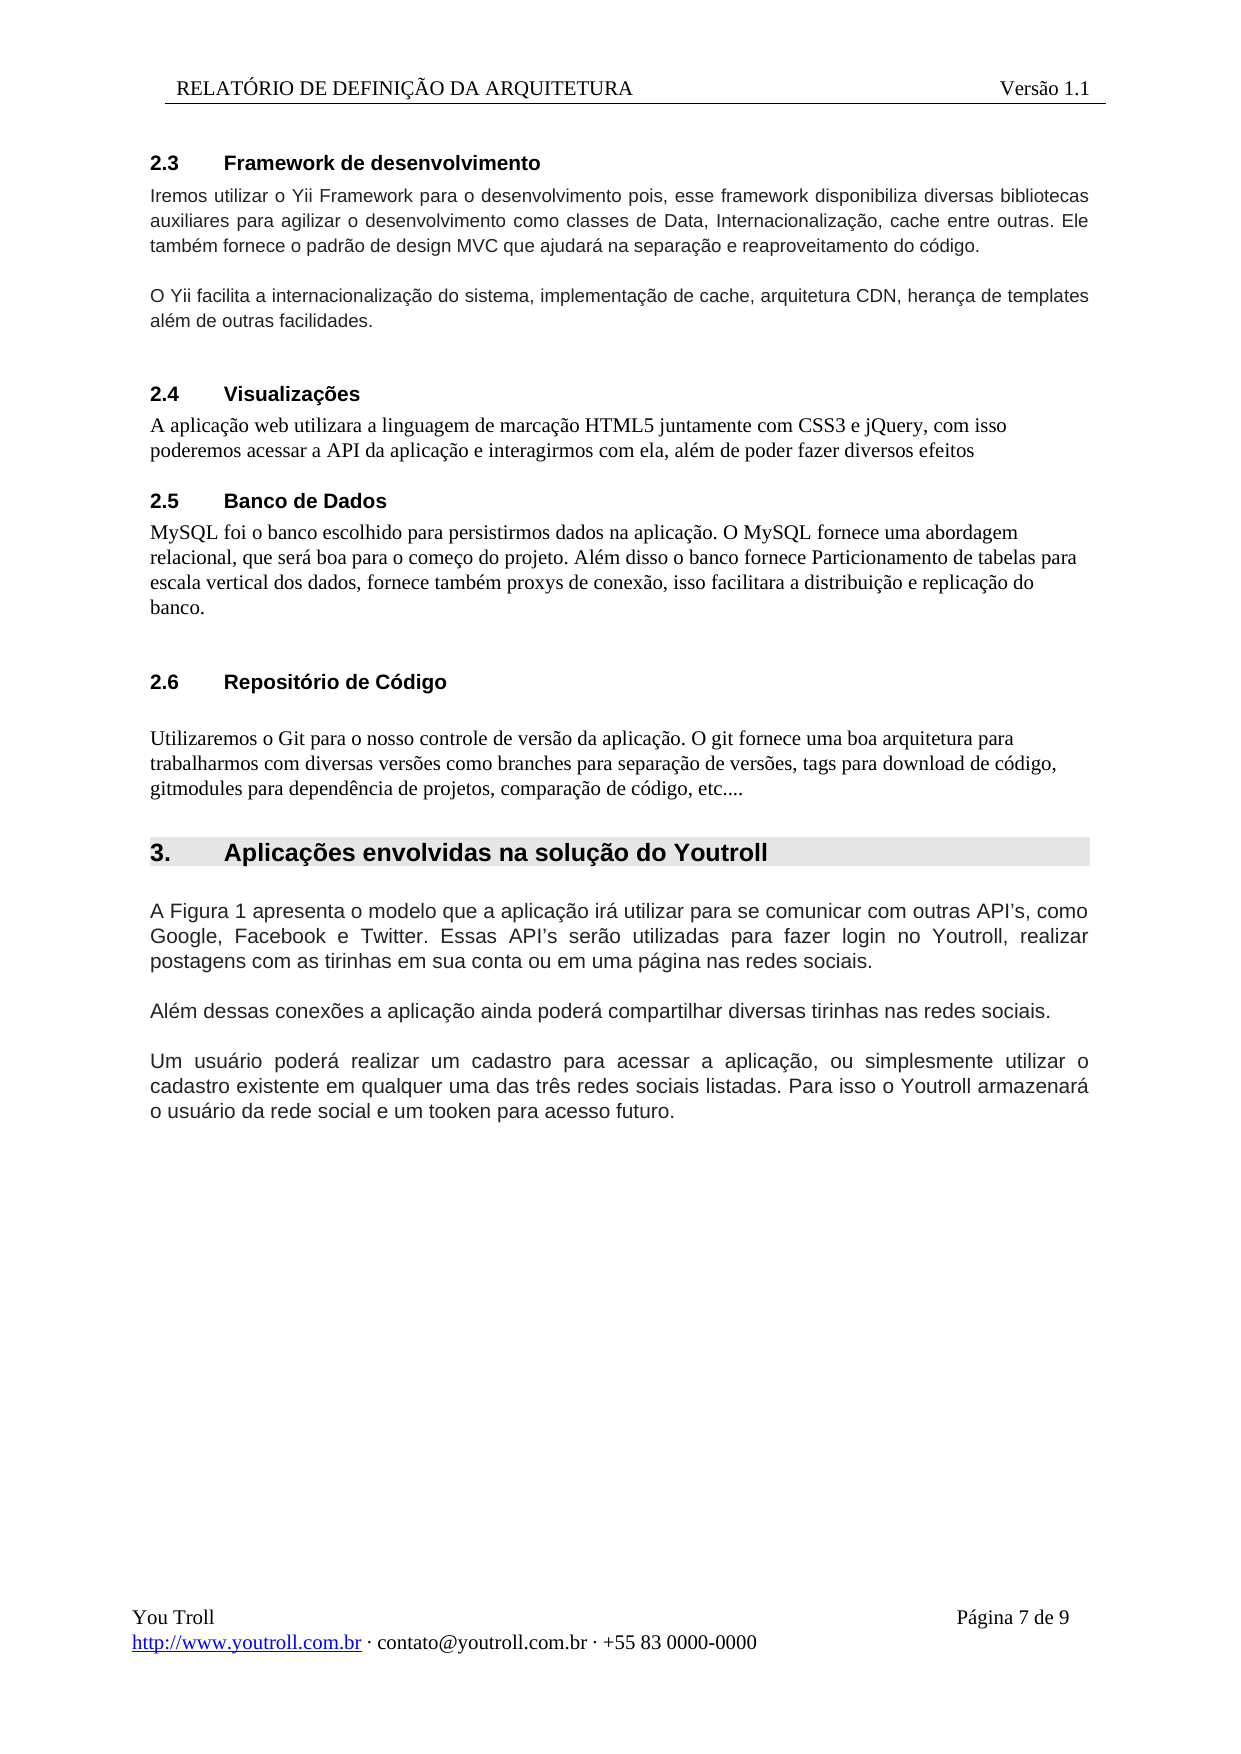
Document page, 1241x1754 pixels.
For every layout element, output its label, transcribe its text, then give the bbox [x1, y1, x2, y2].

text O Yii facilita a internacionalização do sistema, implementação de cache, arquitetura CDN, herança de templates além de outras facilidades. [150, 281, 1090, 331]
subtitle Aplicações envolvidas na solução do Youtroll [150, 837, 1090, 866]
text Iremos utilizar o Yii Framework para o desenvolvimento pois, esse framework disponibiliza diversas bibliotecas auxiliares para agilizar o desenvolvimento como classes de Data, Internacionalização, cache entre outras. Ele também fornece o padrão de design MVC que ajudará na separação e reaproveitamento do código. [150, 181, 1090, 256]
text MySQL foi o banco escolhido para persistirmos dados na aplicação. O MySQL fornece uma abordagem relacional, que será boa para o começo do projeto. Além disso o banco fornece Particionamento de tabelas para escala vertical dos dados, fornece também proxys de conexão, isso facilitara a distribuição e replicação do banco. [150, 519, 1090, 619]
text A Figura 1 apresenta o modelo que a aplicação irá utilizar para se comunicar com outras API’s, como Google, Facebook e Twitter. Essas API’s serão utilizadas para fazer login no Youtroll, realizar postagens com as tirinhas em sua conta ou em uma página nas redes sociais. [150, 897, 1090, 972]
text A aplicação web utilizara a linguagem de marcação HTML5 juntamente com CSS3 e jQuery, com isso poderemos acessar a API da aplicação e interagirmos com ela, além de poder fazer diversos efeitos [150, 412, 1090, 462]
subtitle Framework de desenvolvimento [150, 150, 1090, 175]
subtitle Repositório de Código [150, 669, 1090, 694]
text Utilizaremos o Git para o nosso controle de versão da aplicação. O git fornece uma boa arquitetura para trabalharmos com diversas versões como branches para separação de versões, tags para download de código, gitmodules para dependência de projetos, comparação de código, etc.... [150, 725, 1090, 800]
subtitle Banco de Dados [150, 487, 1090, 512]
text Um usuário poderá realizar um cadastro para acessar a aplicação, ou simplesmente utilizar o cadastro existente em qualquer uma das três redes sociais listadas. Para isso o Youtroll armazenará o usuário da rede social e um tooken para acesso futuro. [150, 1047, 1090, 1122]
subtitle Visualizações [150, 381, 1090, 406]
text Além dessas conexões a aplicação ainda poderá compartilhar diversas tirinhas nas redes sociais. [150, 997, 1090, 1022]
